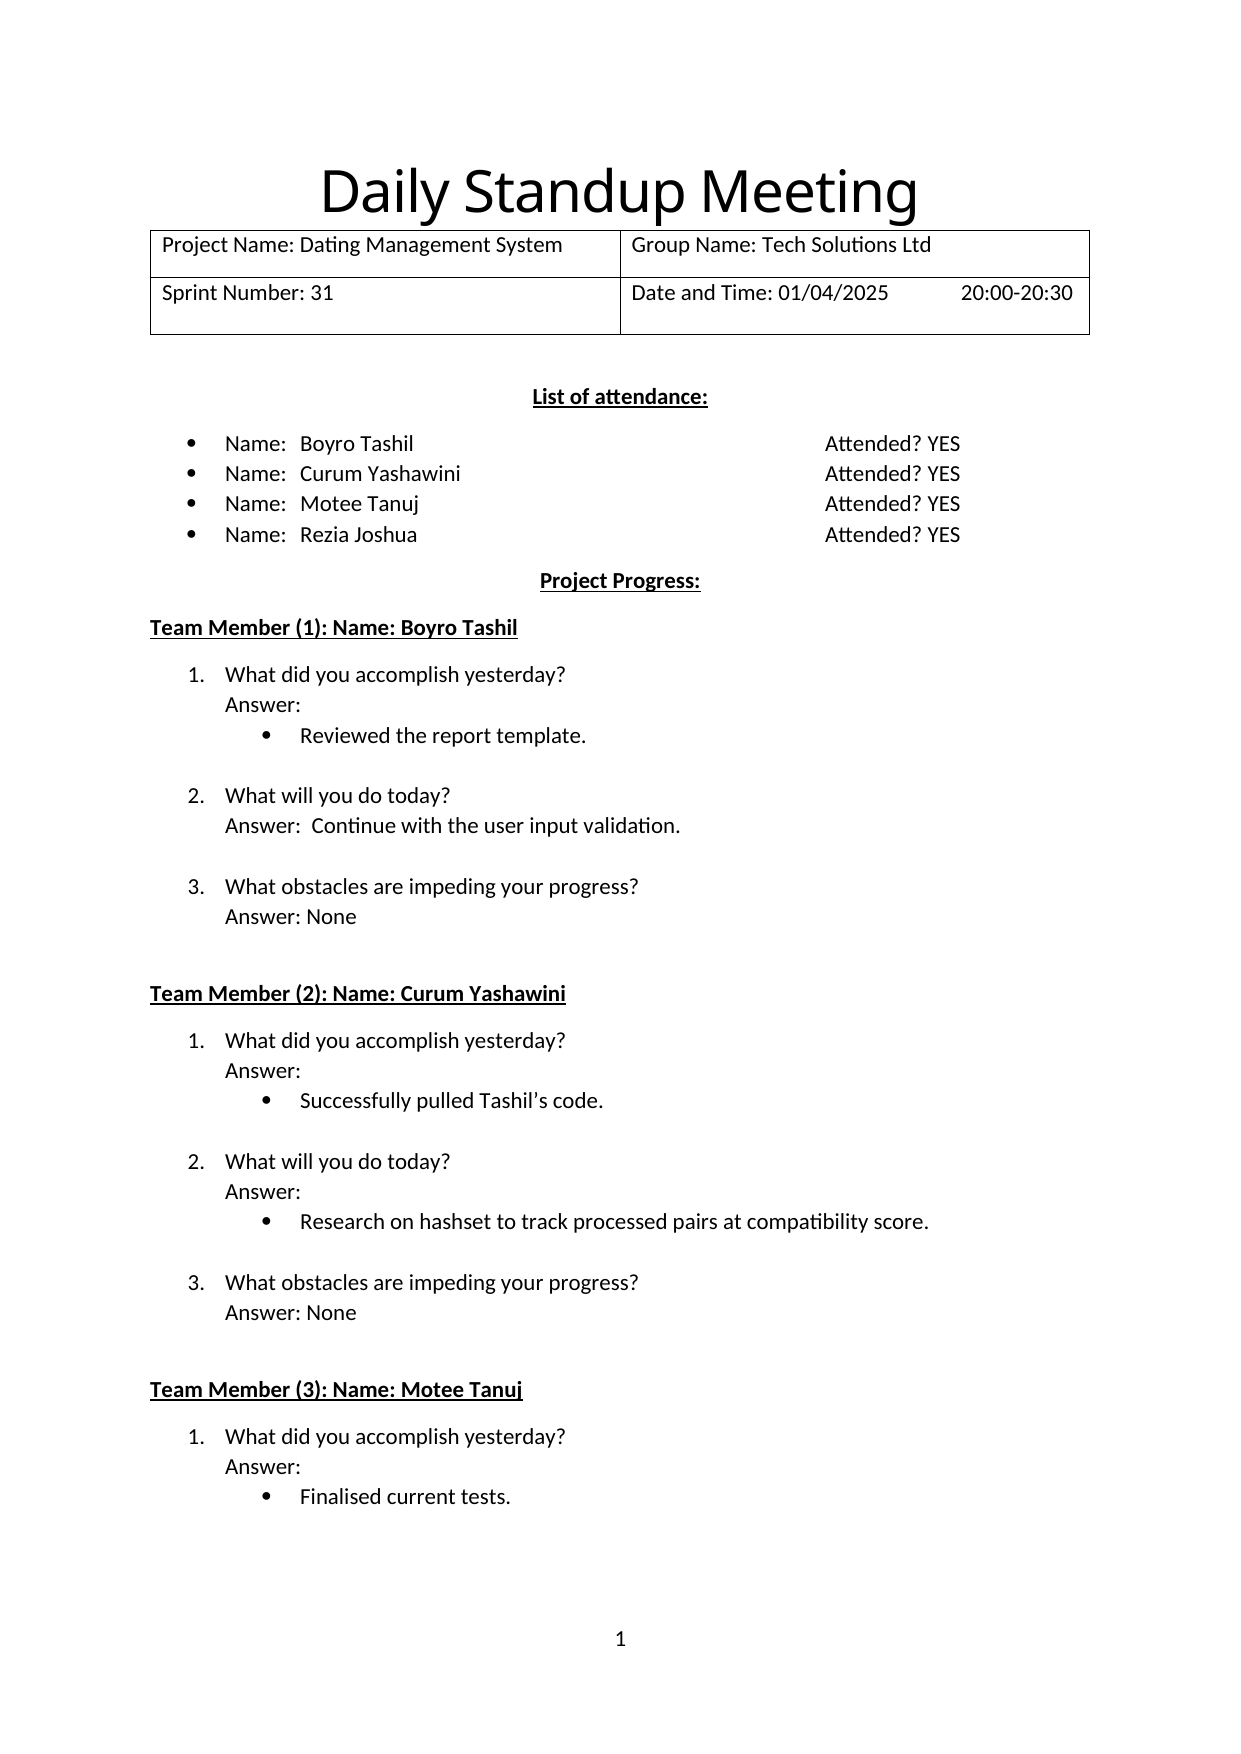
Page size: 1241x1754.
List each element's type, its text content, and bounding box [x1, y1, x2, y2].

text List of attendance: [150, 382, 1090, 410]
list What will you do today? [187, 1147, 1090, 1175]
list Reviewed the report template. [262, 721, 1090, 749]
list Name: Motee Tanuj Attended? YES [187, 489, 1090, 518]
text Team Member (3): Name: Motee Tanuj [150, 1375, 1090, 1403]
list Name: Rezia Joshua Attended? YES [187, 520, 1090, 548]
list What obstacles are impeding your progress? [187, 872, 1090, 900]
list What did you accomplish yesterday? [187, 1026, 1090, 1054]
table_header Project Name: Dating Management System [151, 231, 620, 277]
list Name: Curum Yashawini Attended? YES [187, 459, 1090, 487]
title Daily Standup Meeting [150, 150, 1090, 229]
list Research on hashset to track processed pairs at compatibility score. [262, 1207, 1090, 1235]
list Answer: None [225, 902, 1090, 930]
list Answer: Continue with the user input validation. [225, 811, 1090, 839]
list Name: Boyro Tashil Attended? YES [187, 429, 1090, 457]
list Successfully pulled Tashil’s code. [262, 1086, 1090, 1114]
text Team Member (1): Name: Boyro Tashil [150, 613, 1090, 642]
list What will you do today? [187, 781, 1090, 809]
list Answer: None [225, 1298, 1090, 1326]
table_cell Sprint Number: 31 [151, 278, 620, 334]
table_cell Date and Time: 01/04/2025 20:00-20:30 [621, 278, 1089, 334]
list What did you accomplish yesterday? [187, 1422, 1090, 1450]
list Answer: [225, 1056, 1090, 1084]
list Finalised current tests. [262, 1482, 1090, 1510]
table_header Group Name: Tech Solutions Ltd [621, 231, 1089, 277]
text Team Member (2): Name: Curum Yashawini [150, 979, 1090, 1007]
list Answer: [225, 1177, 1090, 1205]
list What did you accomplish yesterday? [187, 660, 1090, 688]
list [187, 1268, 1090, 1296]
list Answer: [225, 1452, 1090, 1480]
list Answer: [225, 691, 1090, 719]
text Project Progress: [150, 567, 1090, 595]
